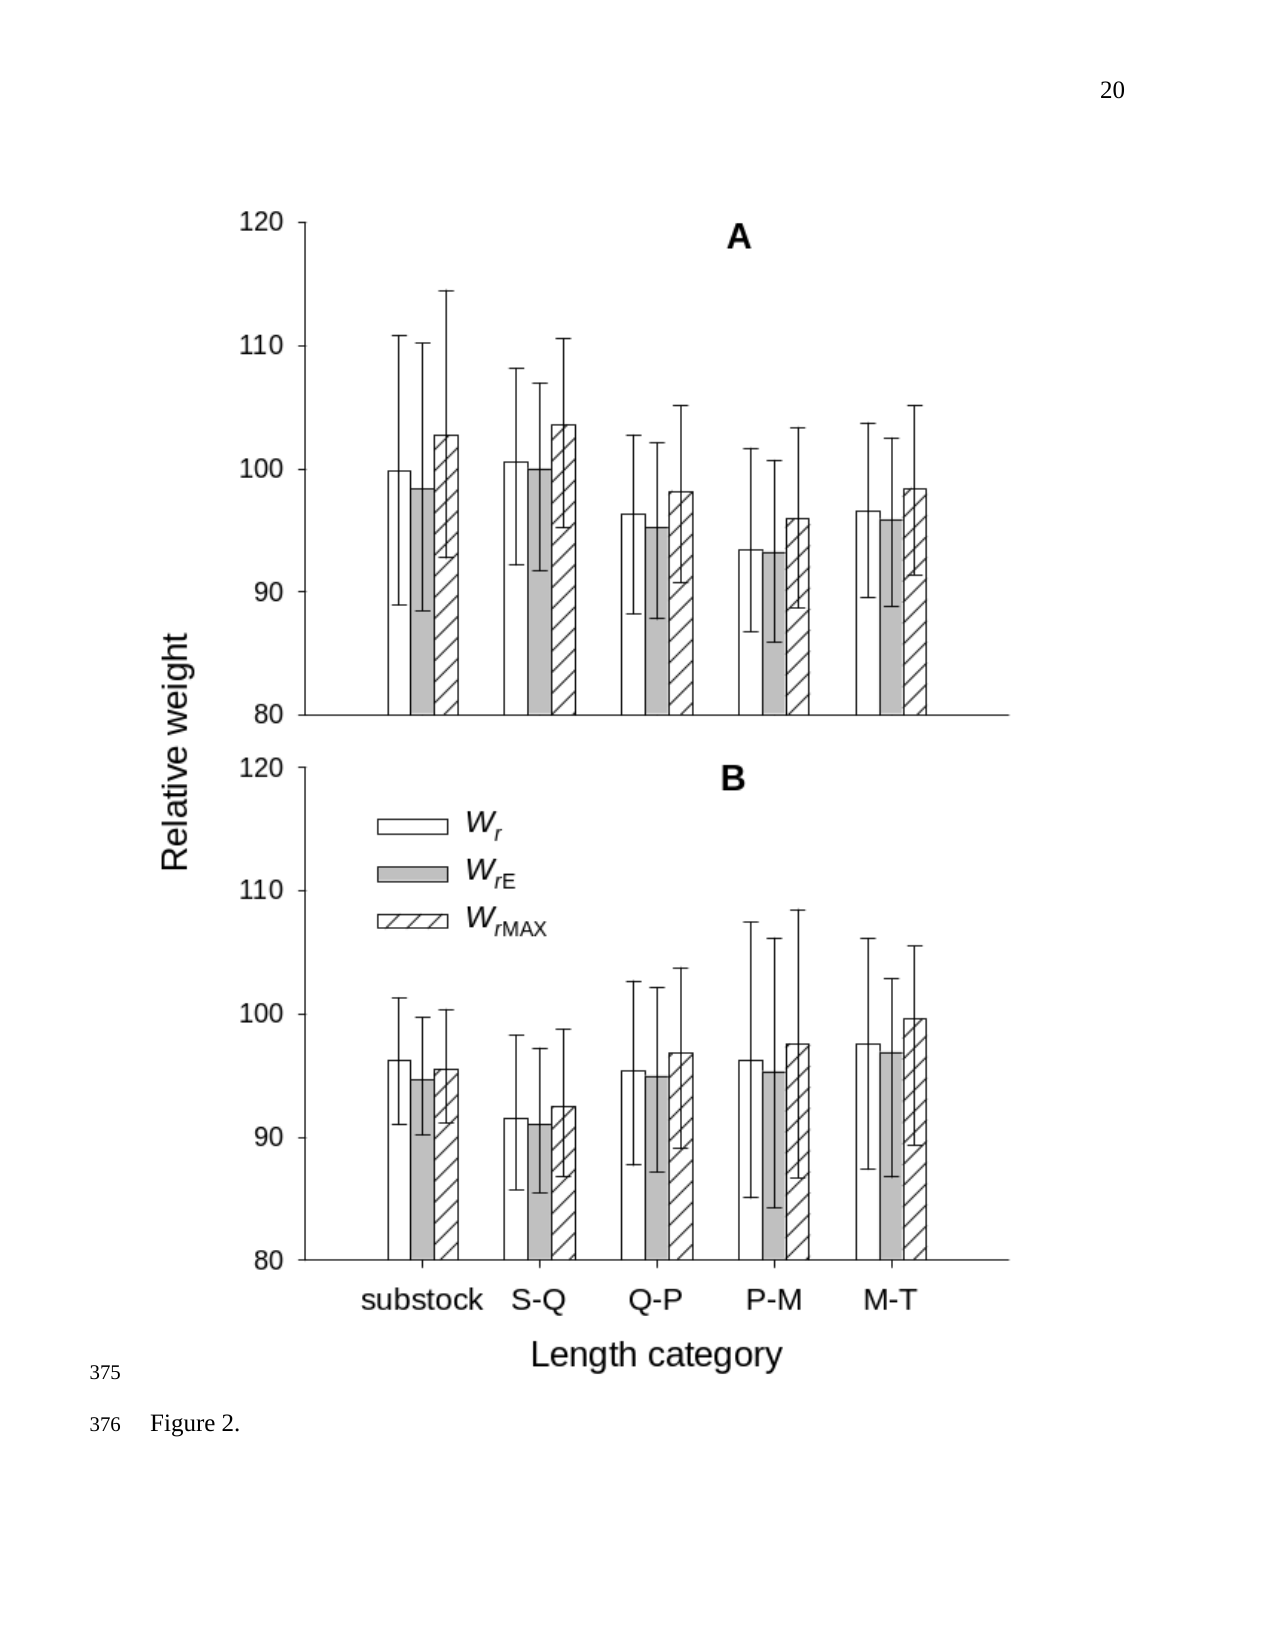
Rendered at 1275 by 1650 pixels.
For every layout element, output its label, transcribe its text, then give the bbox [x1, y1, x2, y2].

text Figure 2. [150, 1408, 1125, 1437]
